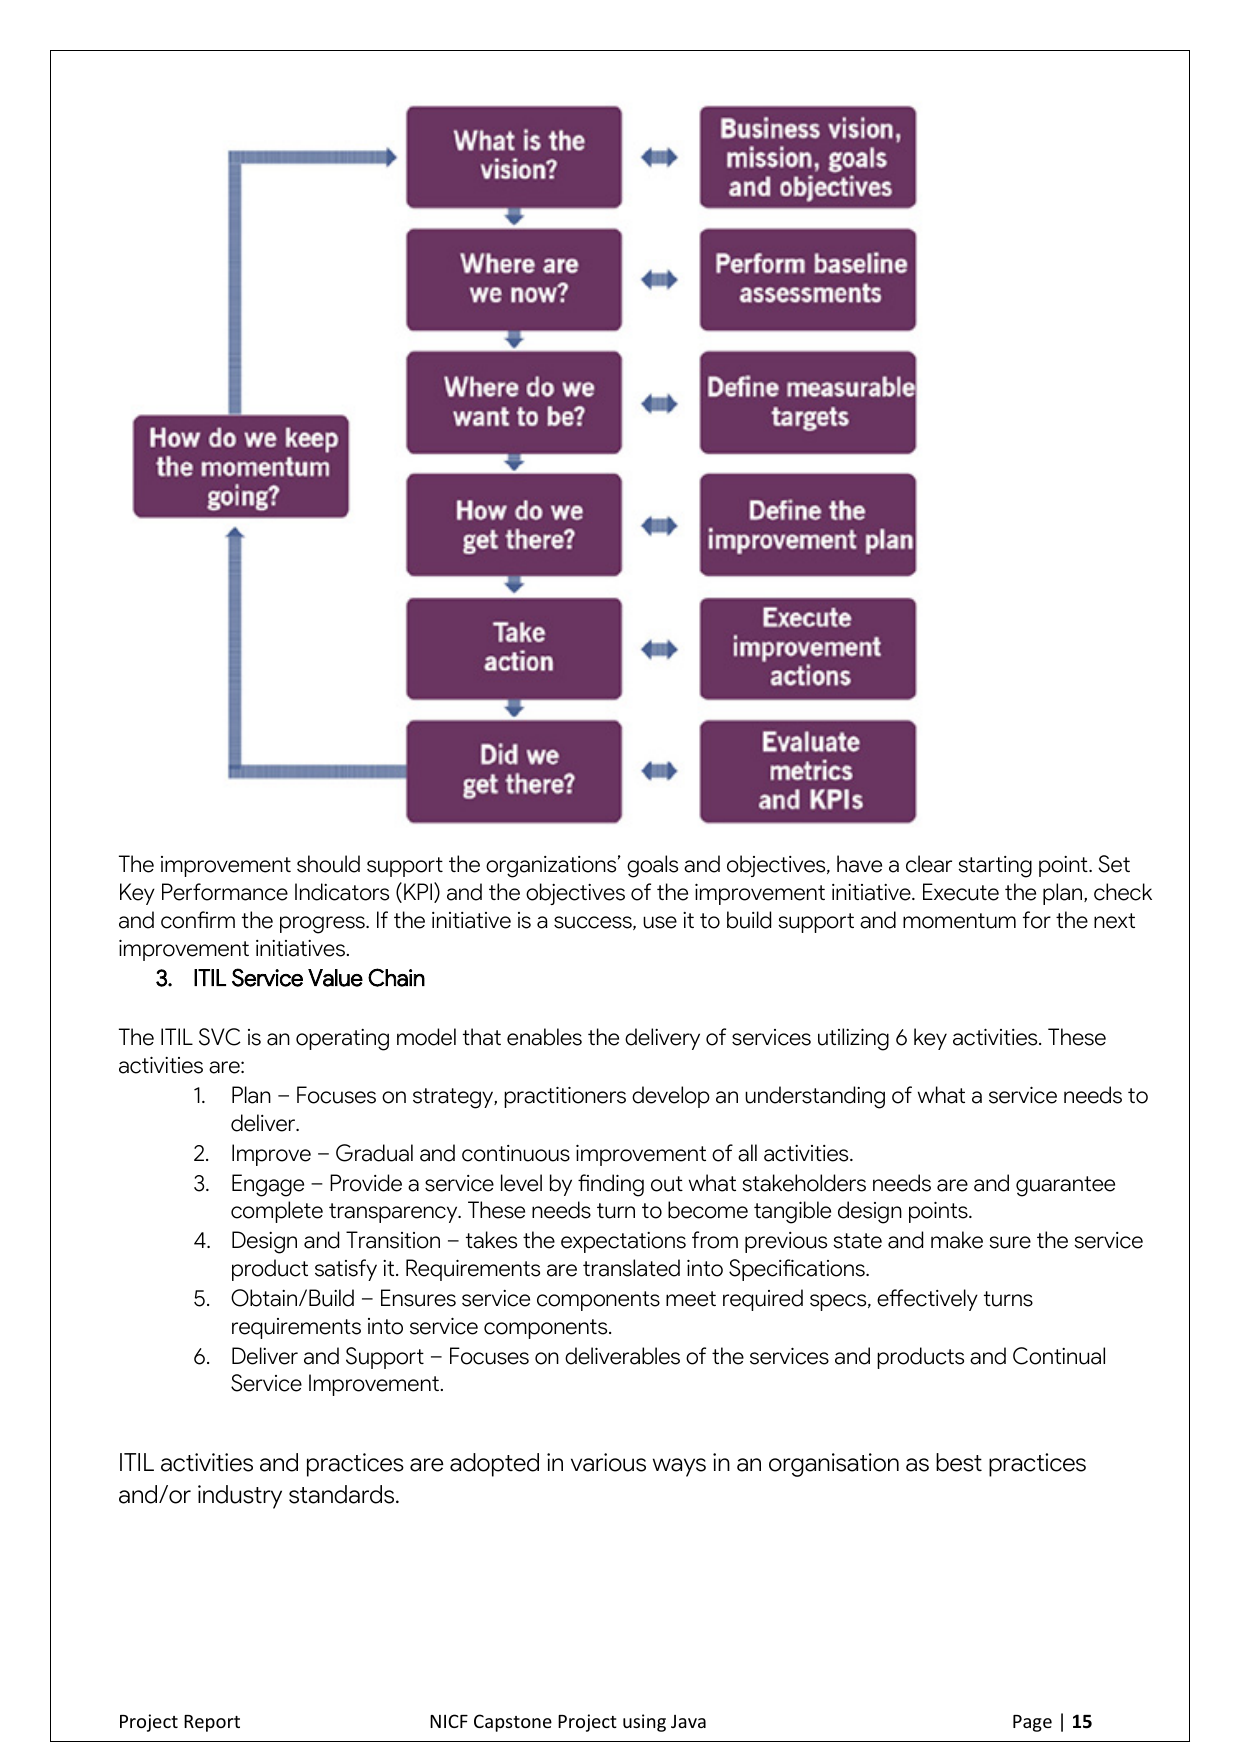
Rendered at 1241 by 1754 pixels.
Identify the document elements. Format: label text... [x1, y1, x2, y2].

list Design and Transition – takes the expectations from previous state and make sure the service product satisfy it. Requirements are translated into Specifications. [193, 1227, 1167, 1282]
list Plan – Focuses on strategy, practitioners develop an understanding of what a service needs to deliver. [193, 1081, 1167, 1137]
list Obtain/Build – Ensures service components meet required specs, effectively turns requirements into service components. [193, 1284, 1167, 1340]
text ITIL activities and practices are adopted in various ways in an organisation as best practices and/or industry standards. [118, 1447, 1122, 1510]
picture [118, 88, 942, 849]
list Engage – Provide a service level by finding out what stakeholders needs are and guarantee complete transparency. These needs turn to become tangible design points. [193, 1169, 1167, 1224]
list ITIL Service Value Chain [156, 964, 1167, 992]
list The ITIL SVC is an operating model that enables the delivery of services utilizing 6 key activities. These activities are: [118, 1024, 1167, 1079]
list Deliver and Support – Focuses on deliverables of the services and products and Continual Service Improvement. [193, 1342, 1167, 1398]
list Improve – Gradual and continuous improvement of all activities. [193, 1139, 1167, 1167]
list The improvement should support the organizations’ goals and objectives, have a clear starting point. Set Key Performance Indicators (KPI) and the objectives of the improvement initiative. Execute the plan, check and confirm the progress. If the initiative is a success, use it to build support and momentum for the next improvement initiatives. [118, 851, 1167, 962]
